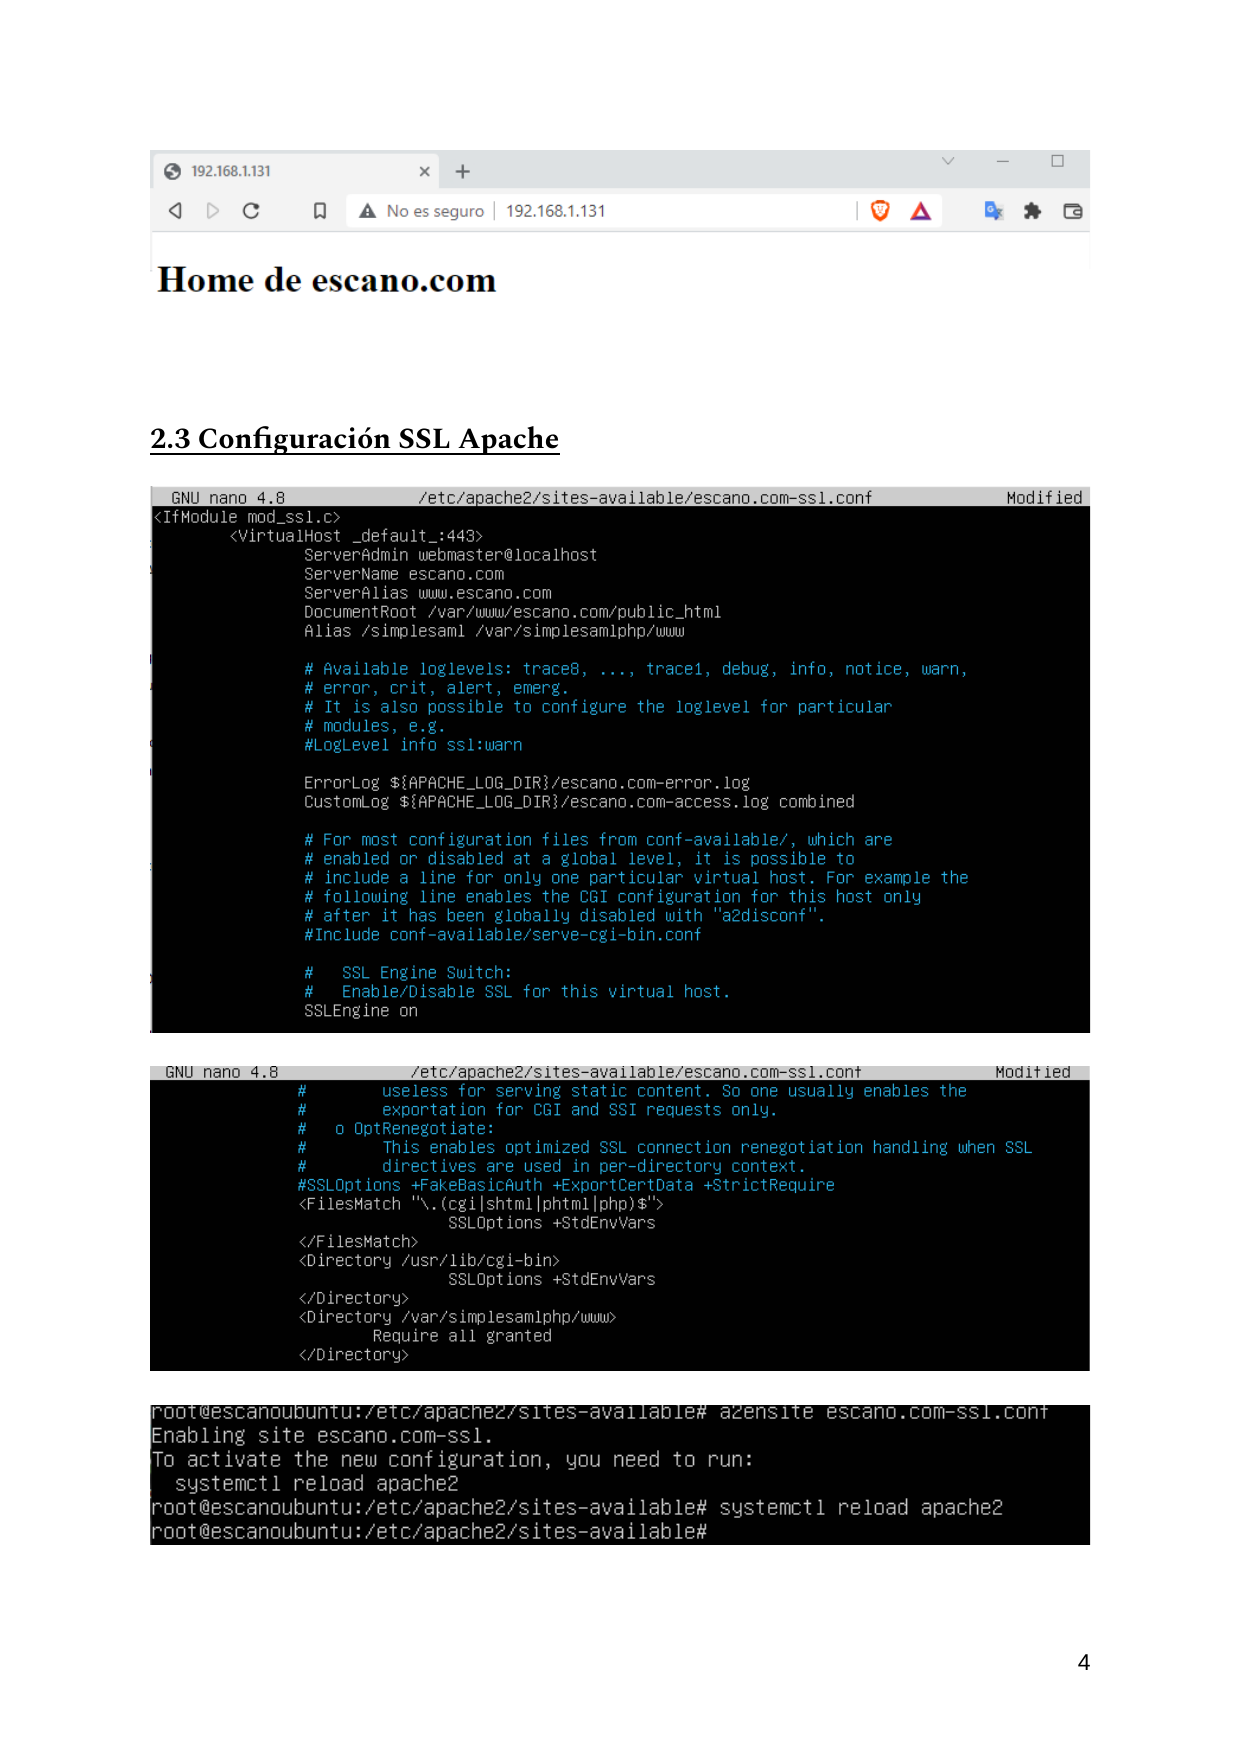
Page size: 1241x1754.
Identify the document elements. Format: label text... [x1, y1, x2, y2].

picture [150, 486, 1091, 1033]
subtitle 2.3 Configuración SSL Apache [150, 417, 1090, 462]
picture [150, 1066, 1091, 1371]
picture [150, 150, 1091, 350]
picture [150, 1405, 1091, 1545]
